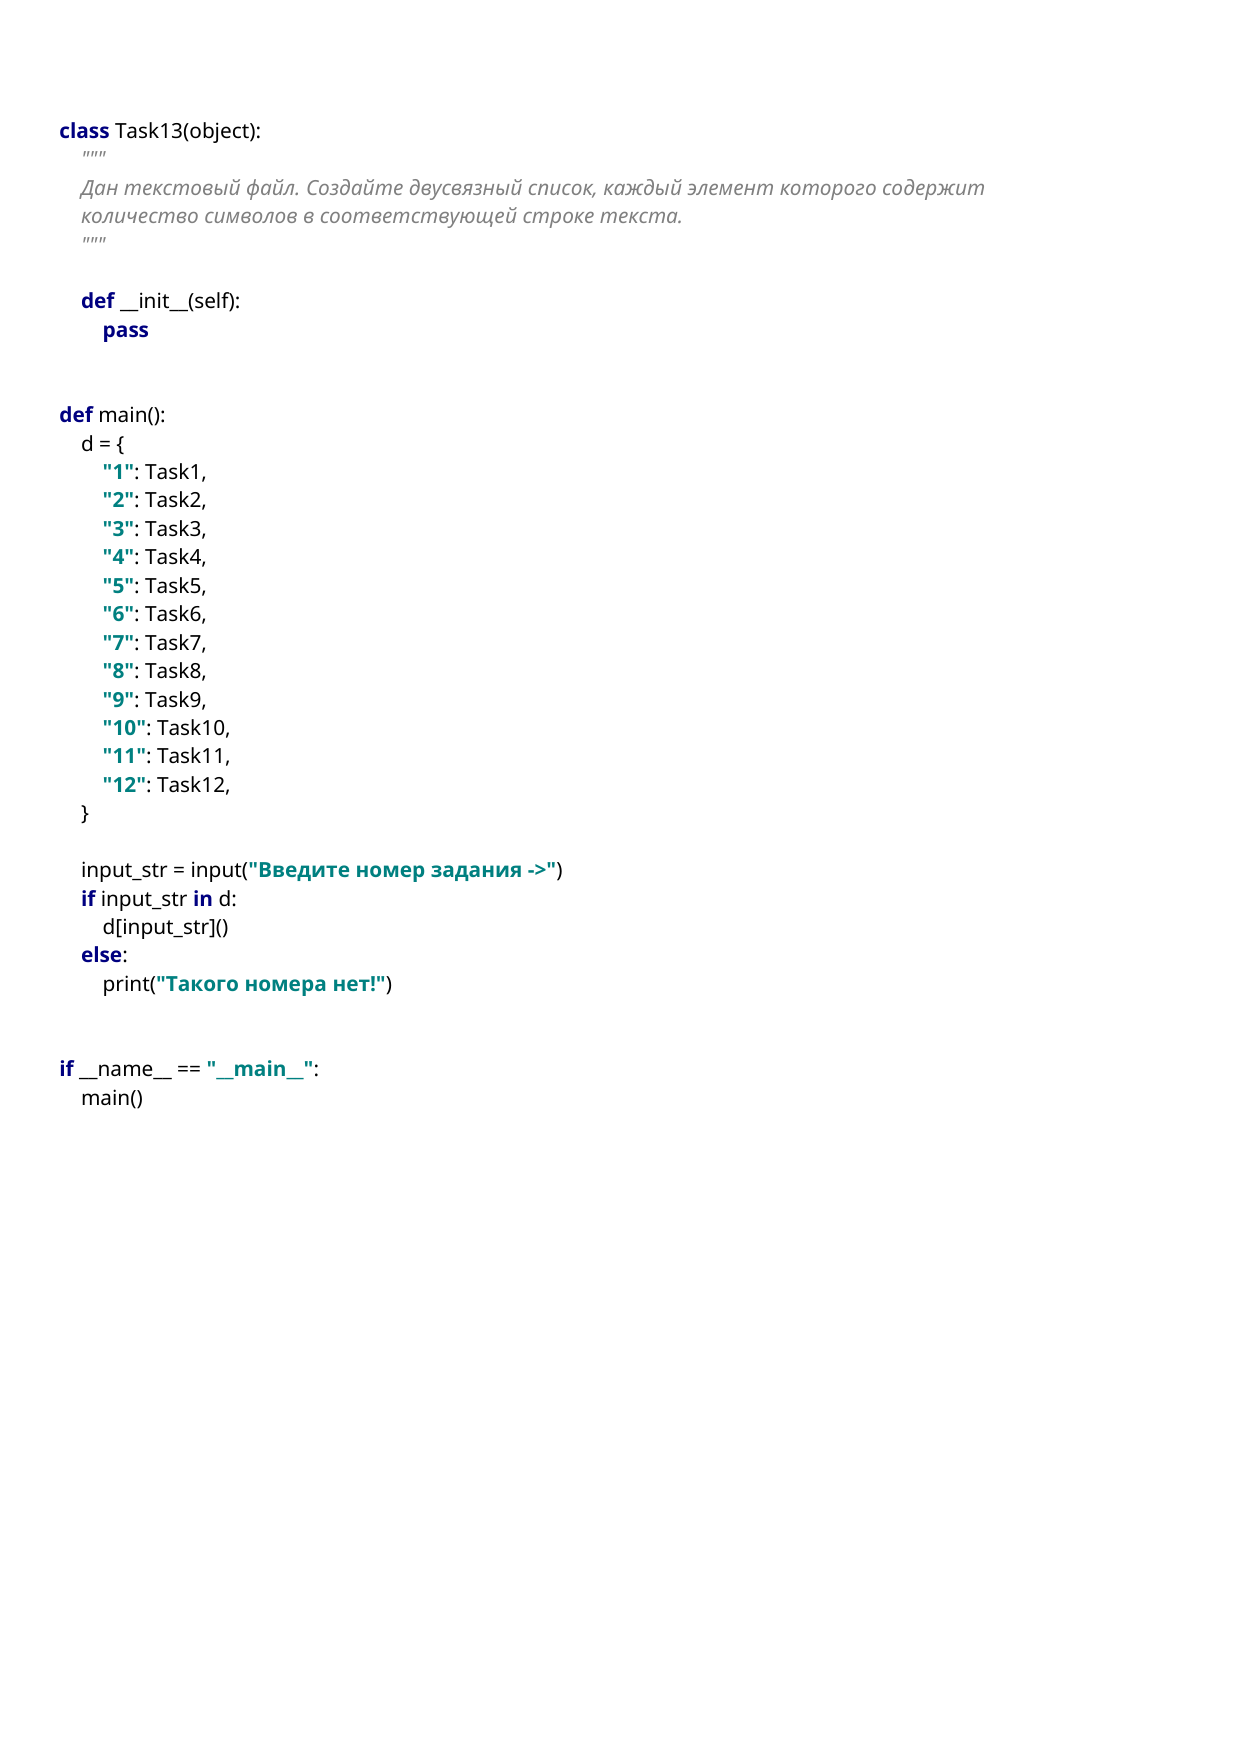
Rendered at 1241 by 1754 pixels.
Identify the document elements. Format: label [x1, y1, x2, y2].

text [59, 59, 1181, 1111]
